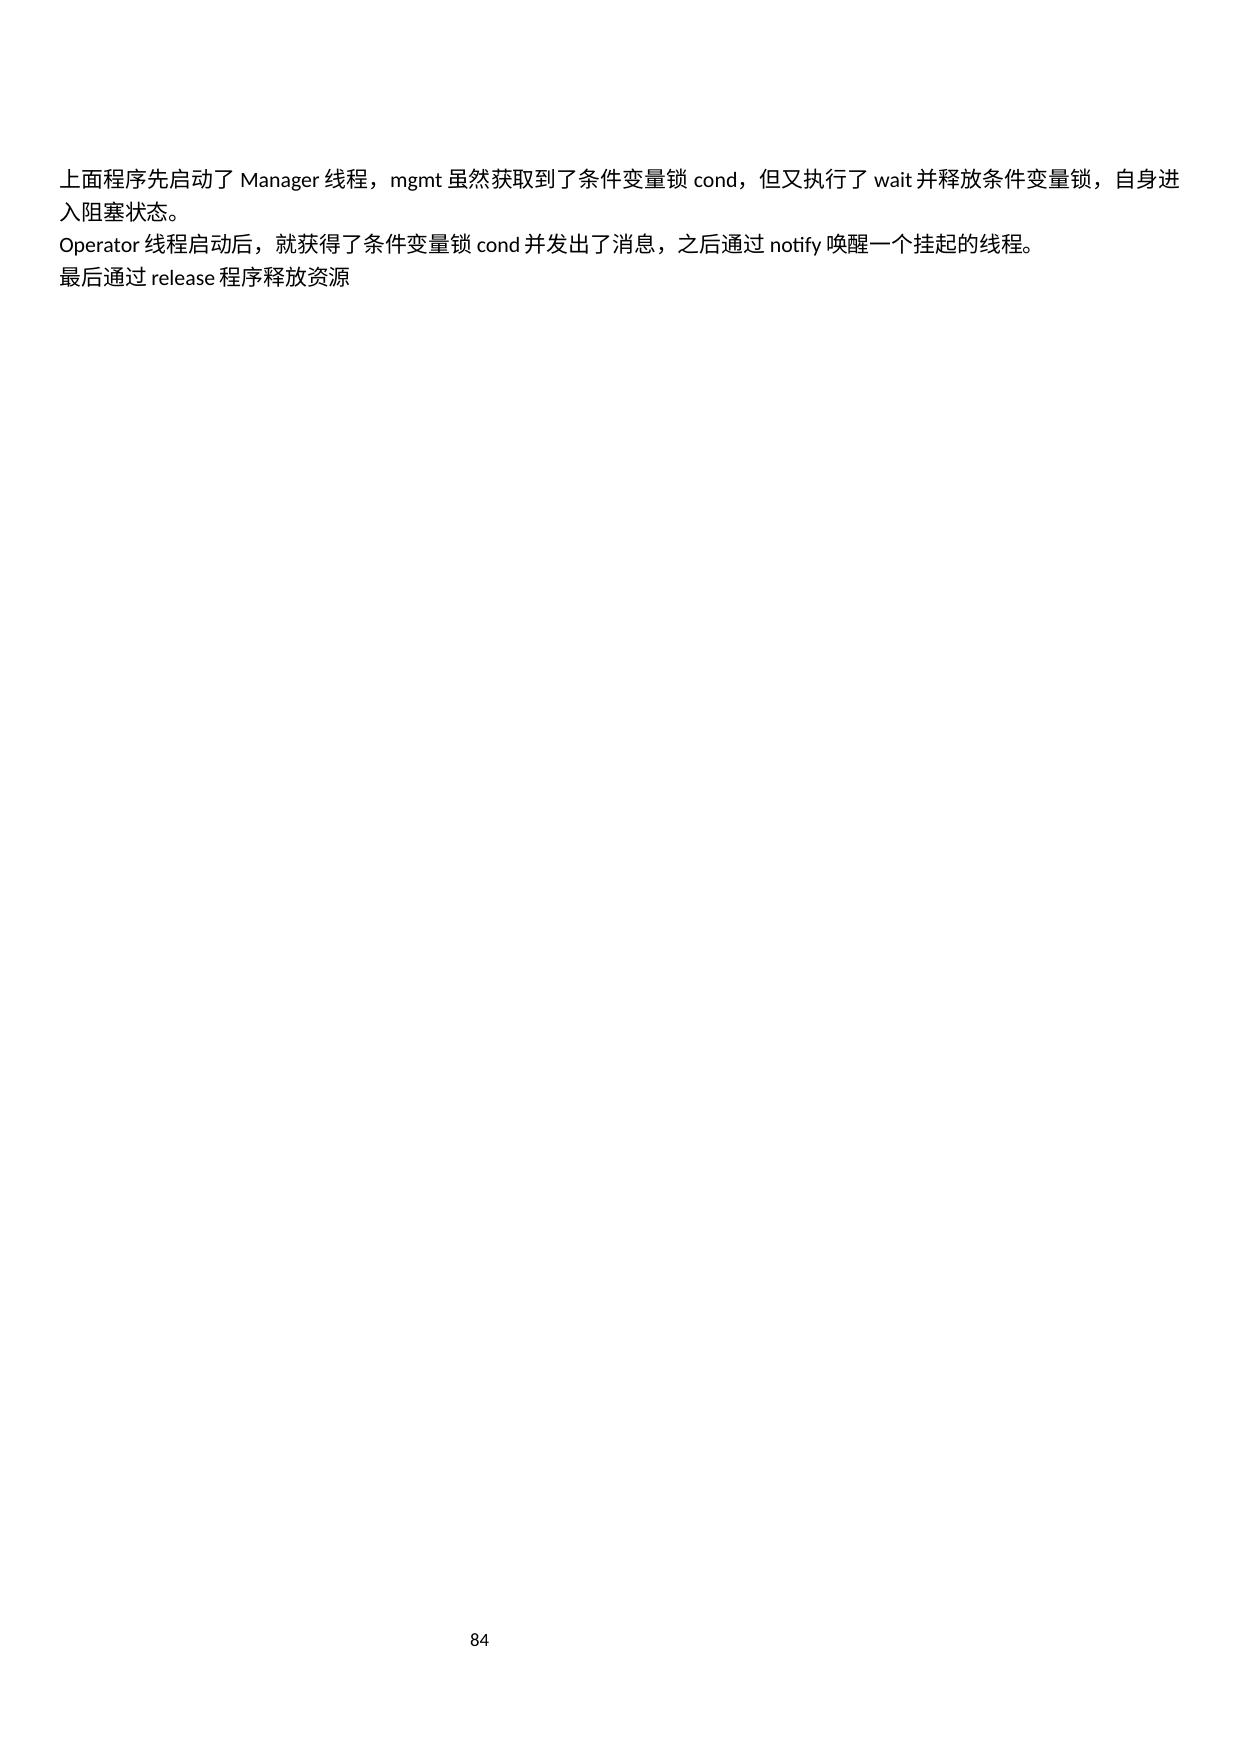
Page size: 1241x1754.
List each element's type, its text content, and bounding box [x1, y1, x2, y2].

text Operator线程启动后，就获得了条件变量锁cond并发出了消息，之后通过notify唤醒一个挂起的线程。 [59, 227, 1181, 259]
text 上面程序先启动了Manager线程，mgmt虽然获取到了条件变量锁cond，但又执行了wait并释放条件变量锁，自身进入阻塞状态。 [59, 162, 1181, 227]
text 最后通过release程序释放资源 [59, 259, 1181, 292]
